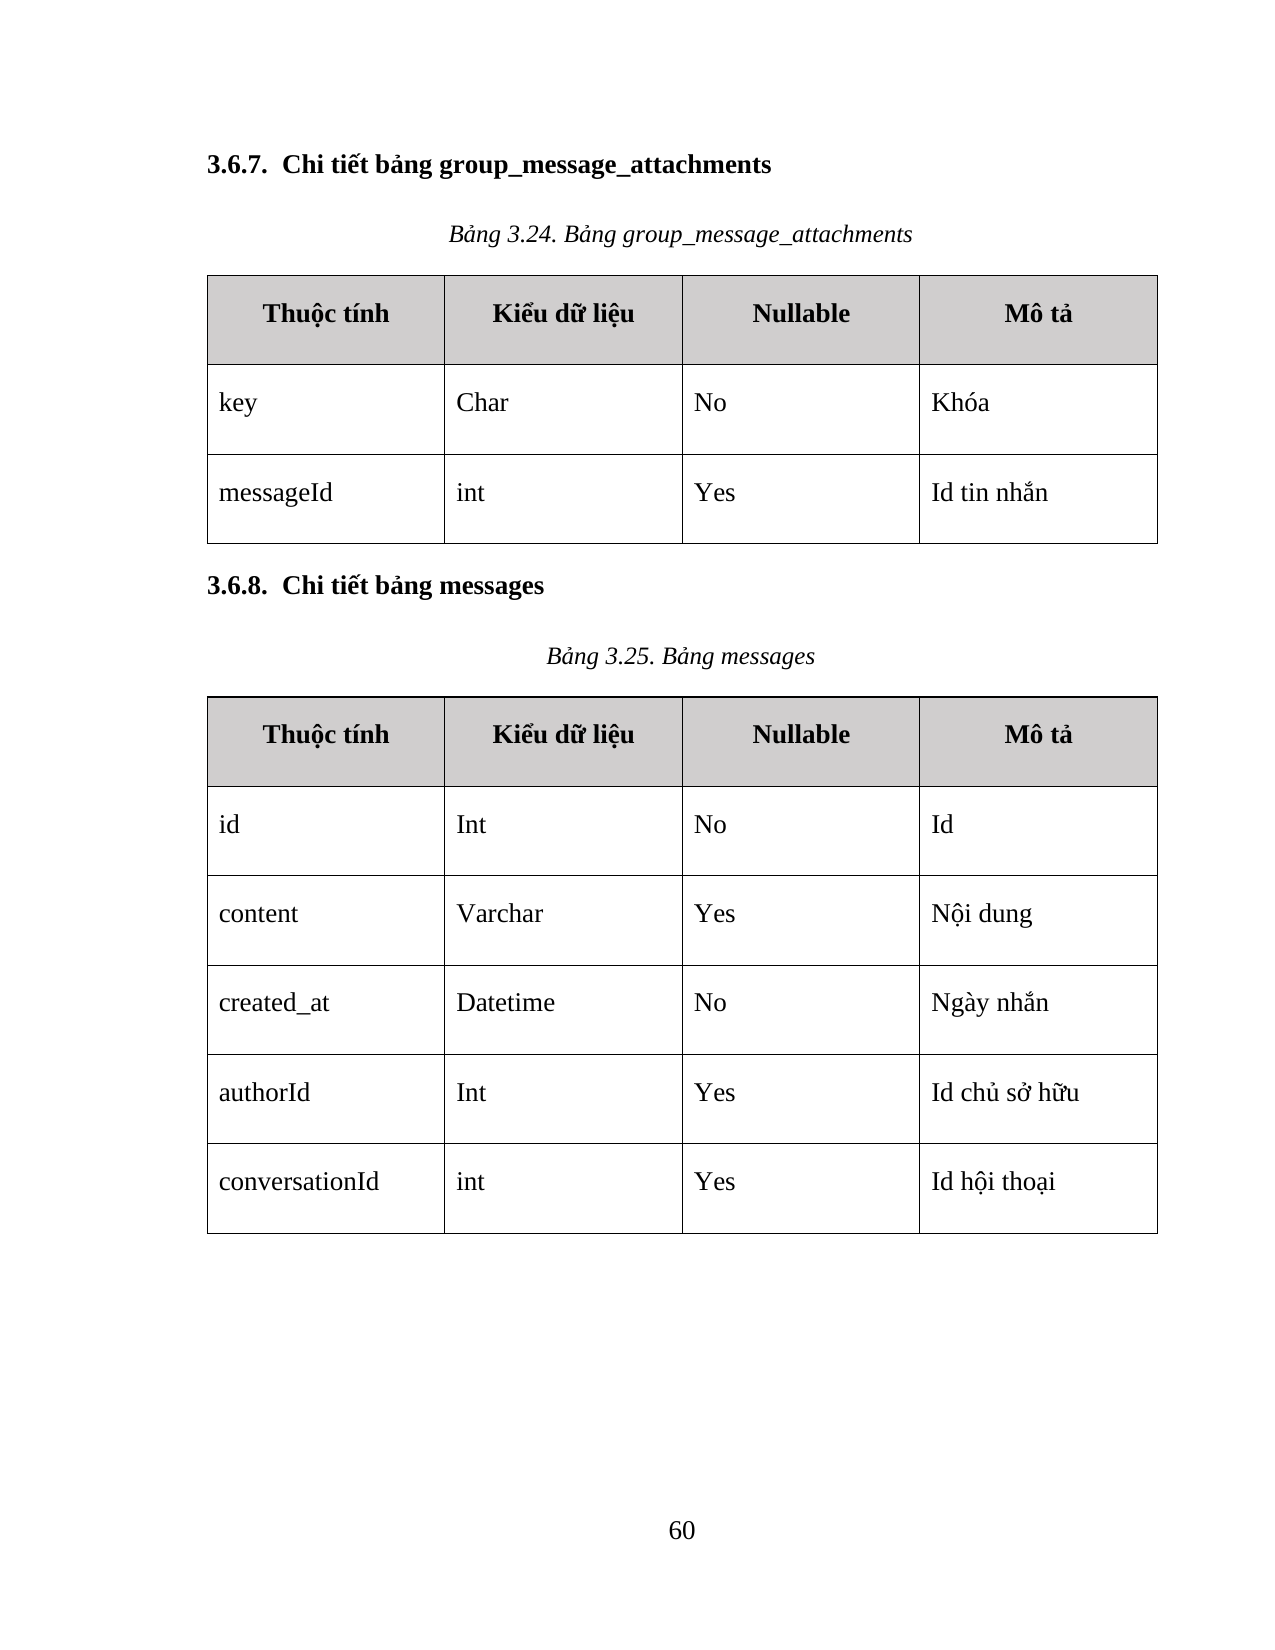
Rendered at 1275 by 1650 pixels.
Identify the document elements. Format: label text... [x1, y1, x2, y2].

table_cell No [683, 966, 919, 1054]
table_cell Id tin nhắn [920, 455, 1157, 543]
table_cell Id [920, 787, 1157, 875]
table_header Thuộc tính [208, 698, 444, 786]
table_header Nullable [683, 698, 919, 786]
table_cell int [445, 1144, 682, 1233]
table_cell No [683, 365, 919, 454]
table_cell created_at [208, 966, 444, 1054]
table_cell Nội dung [920, 876, 1157, 964]
table_header Kiểu dữ liệu [445, 276, 682, 364]
table_cell Int [445, 1055, 682, 1143]
table_header Mô tả [920, 276, 1157, 364]
table_cell conversationId [208, 1144, 444, 1233]
table_cell messageId [208, 455, 444, 543]
table_cell content [208, 876, 444, 964]
table_cell Datetime [445, 966, 682, 1054]
table_cell Int [445, 787, 682, 875]
table_cell Char [445, 365, 682, 454]
table_cell Yes [683, 876, 919, 964]
table_cell Id hội thoại [920, 1144, 1157, 1233]
list Chi tiết bảng messages [207, 569, 1157, 600]
table_cell Id chủ sở hữu [920, 1055, 1157, 1143]
table_cell No [683, 787, 919, 875]
table_header Thuộc tính [208, 276, 444, 364]
table_header Nullable [683, 276, 919, 364]
table_cell Yes [683, 1055, 919, 1143]
table_cell Khóa [920, 365, 1157, 454]
table_header Kiểu dữ liệu [445, 698, 682, 786]
table_cell Varchar [445, 876, 682, 964]
table_cell Yes [683, 455, 919, 543]
table_cell Ngày nhắn [920, 966, 1157, 1054]
table_cell int [445, 455, 682, 543]
table_cell id [208, 787, 444, 875]
table_cell key [208, 365, 444, 454]
list Chi tiết bảng group_message_attachments [207, 148, 1157, 179]
table_cell authorId [208, 1055, 444, 1143]
table_cell Yes [683, 1144, 919, 1233]
table_header Mô tả [920, 698, 1157, 786]
